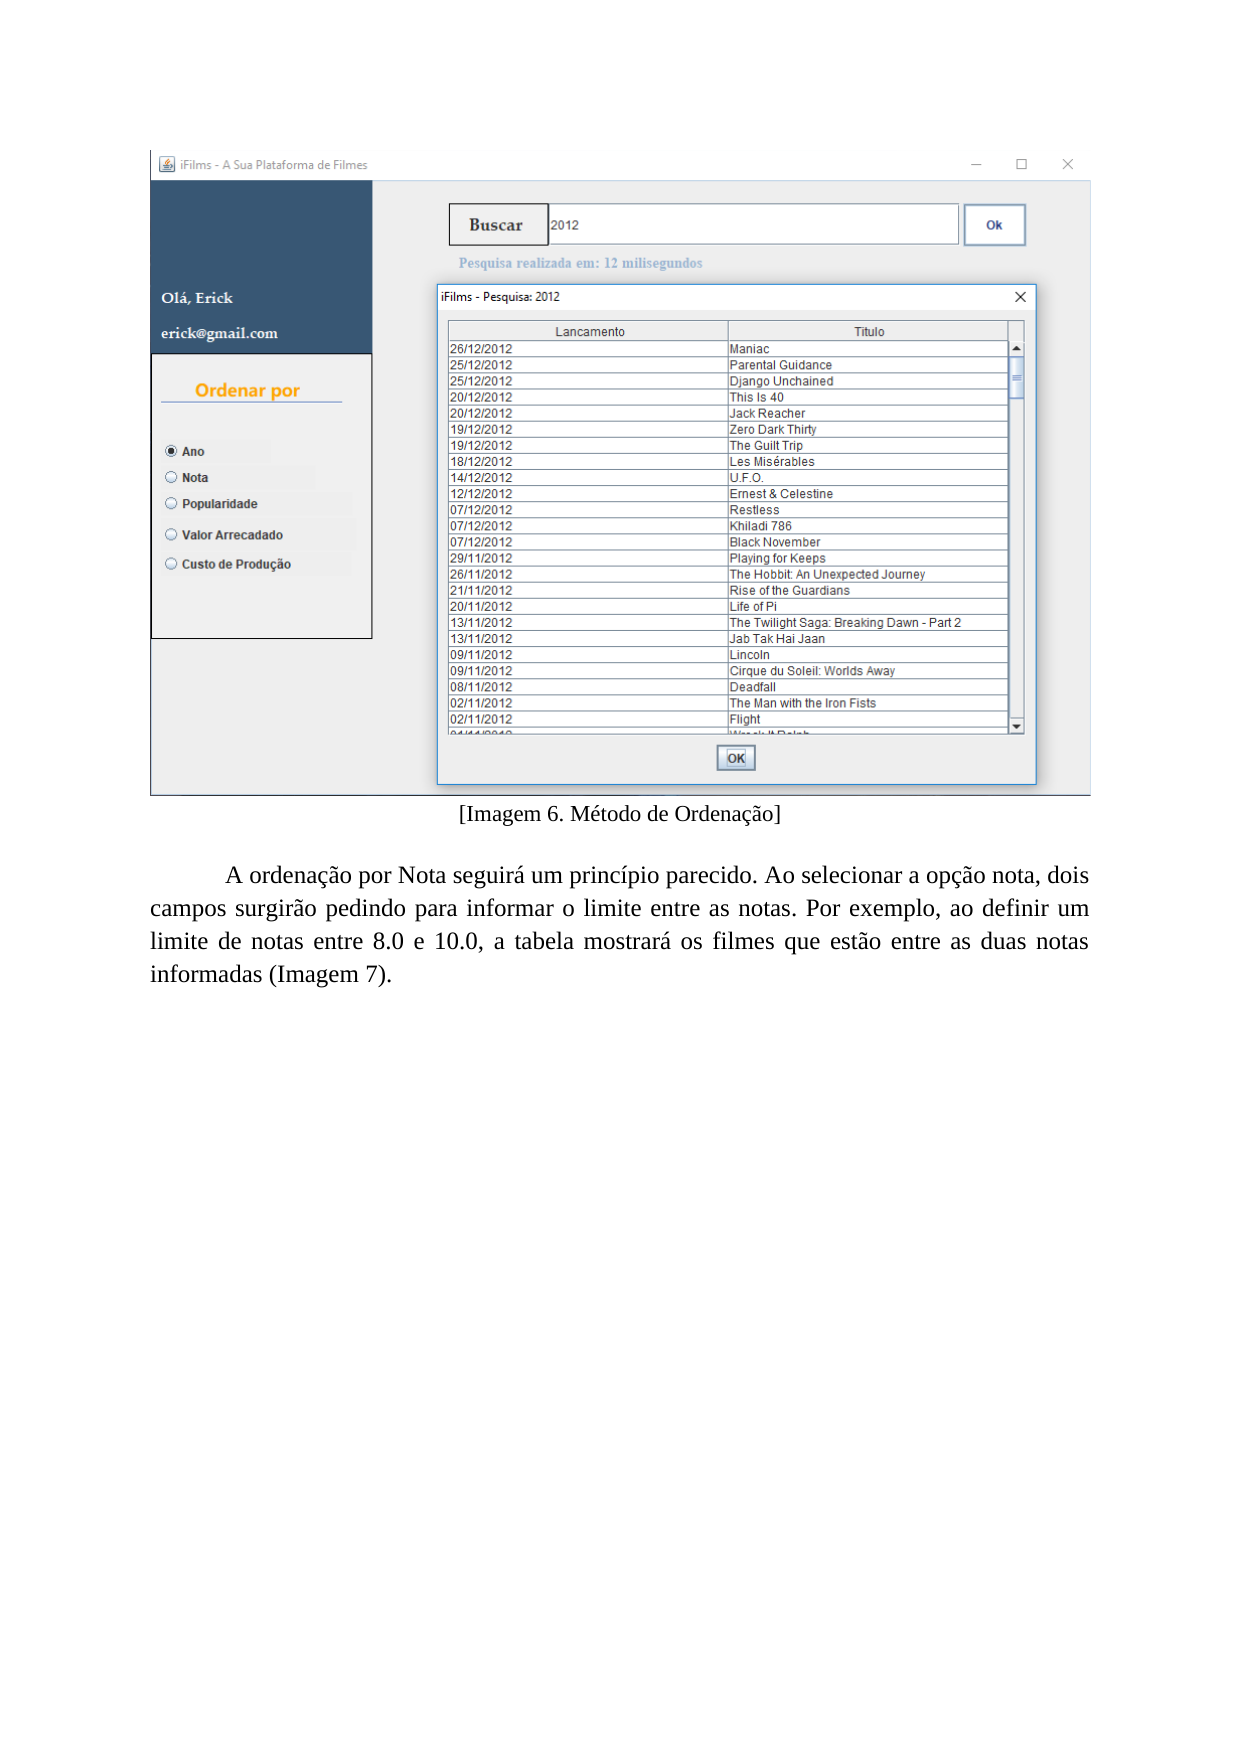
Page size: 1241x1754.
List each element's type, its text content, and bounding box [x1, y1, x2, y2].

text [Imagem 6. Método de Ordenação] [150, 800, 1090, 826]
text A ordenação por Nota seguirá um princípio parecido. Ao selecionar a opção nota, dois campos surgirão pedindo para informar o limite entre as notas. Por exemplo, ao definir um limite de notas entre 8.0 e 10.0, a tabela mostrará os filmes que estão entre as duas notas informadas (Imagem 7). [150, 860, 1090, 988]
picture [150, 150, 1091, 796]
